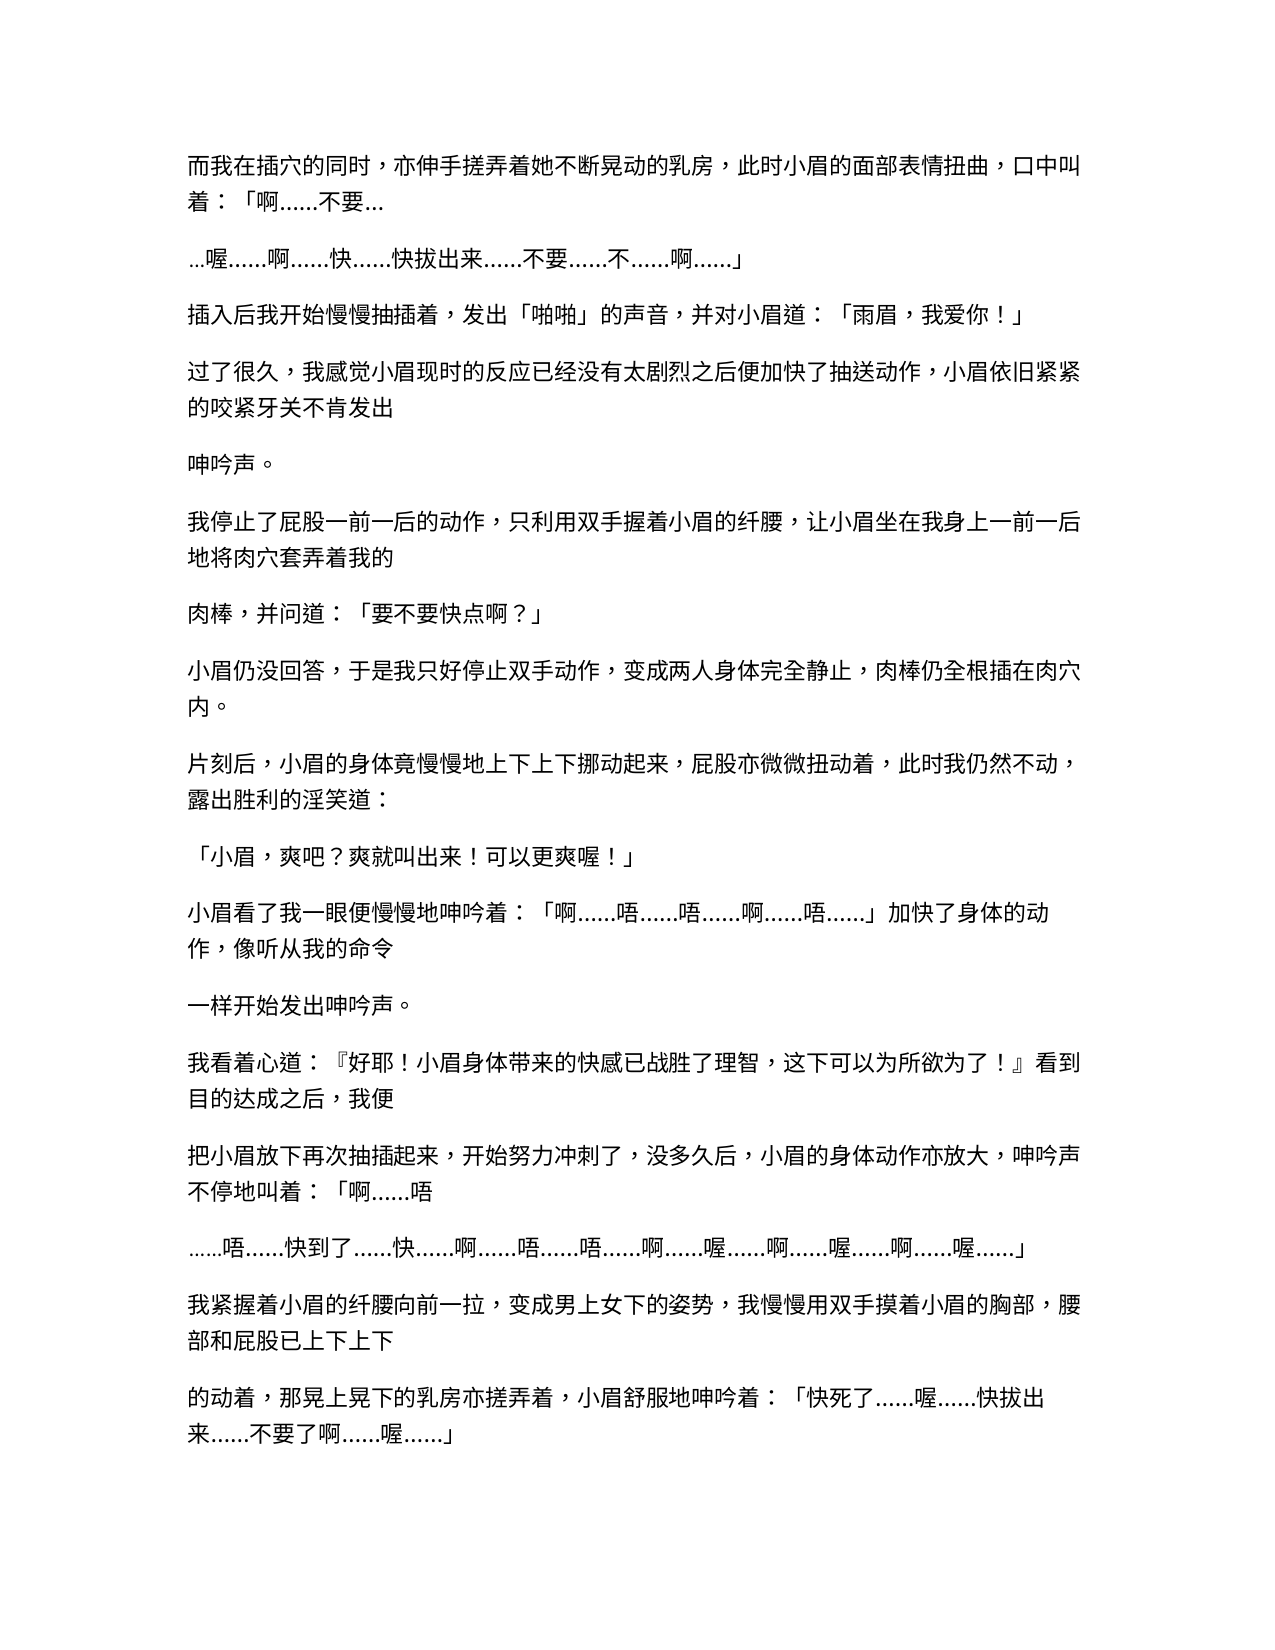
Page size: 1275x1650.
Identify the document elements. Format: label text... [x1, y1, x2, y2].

text ……唔……快到了……快……啊……唔……唔……啊……喔……啊……喔……啊……喔……」 [187, 1232, 1087, 1263]
text 肉棒，并问道：「要不要快点啊？」 [187, 598, 1087, 630]
text 呻吟声。 [187, 449, 1087, 480]
text 小眉看了我一眼便慢慢地呻吟着：「啊……唔……唔……啊……唔……」加快了身体的动作，像听从我的命令 [187, 897, 1087, 964]
text 我停止了屁股一前一后的动作，只利用双手握着小眉的纤腰，让小眉坐在我身上一前一后地将肉穴套弄着我的 [187, 506, 1087, 573]
text 我紧握着小眉的纤腰向前一拉，变成男上女下的姿势，我慢慢用双手摸着小眉的胸部，腰部和屁股已上下上下 [187, 1289, 1087, 1356]
text 小眉仍没回答，于是我只好停止双手动作，变成两人身体完全静止，肉棒仍全根插在肉穴内。 [187, 655, 1087, 722]
text 一样开始发出呻吟声。 [187, 990, 1087, 1021]
text 插入后我开始慢慢抽插着，发出「啪啪」的声音，并对小眉道：「雨眉，我爱你！」 [187, 299, 1087, 331]
text 「小眉，爽吧？爽就叫出来！可以更爽喔！」 [187, 841, 1087, 872]
text 把小眉放下再次抽插起来，开始努力冲刺了，没多久后，小眉的身体动作亦放大，呻吟声不停地叫着：「啊……唔 [187, 1139, 1087, 1207]
text 我看着心道：『好耶！小眉身体带来的快感已战胜了理智，这下可以为所欲为了！』看到目的达成之后，我便 [187, 1047, 1087, 1114]
text 而我在插穴的同时，亦伸手搓弄着她不断晃动的乳房，此时小眉的面部表情扭曲，口中叫着：「啊……不要… [187, 150, 1087, 217]
text …喔……啊……快……快拔出来……不要……不……啊……」 [187, 243, 1087, 274]
text 过了很久，我感觉小眉现时的反应已经没有太剧烈之后便加快了抽送动作，小眉依旧紧紧的咬紧牙关不肯发出 [187, 356, 1087, 423]
text 的动着，那晃上晃下的乳房亦搓弄着，小眉舒服地呻吟着：「快死了……喔……快拔出来……不要了啊……喔……」 [187, 1382, 1087, 1449]
text 片刻后，小眉的身体竟慢慢地上下上下挪动起来，屁股亦微微扭动着，此时我仍然不动，露出胜利的淫笑道： [187, 748, 1087, 815]
